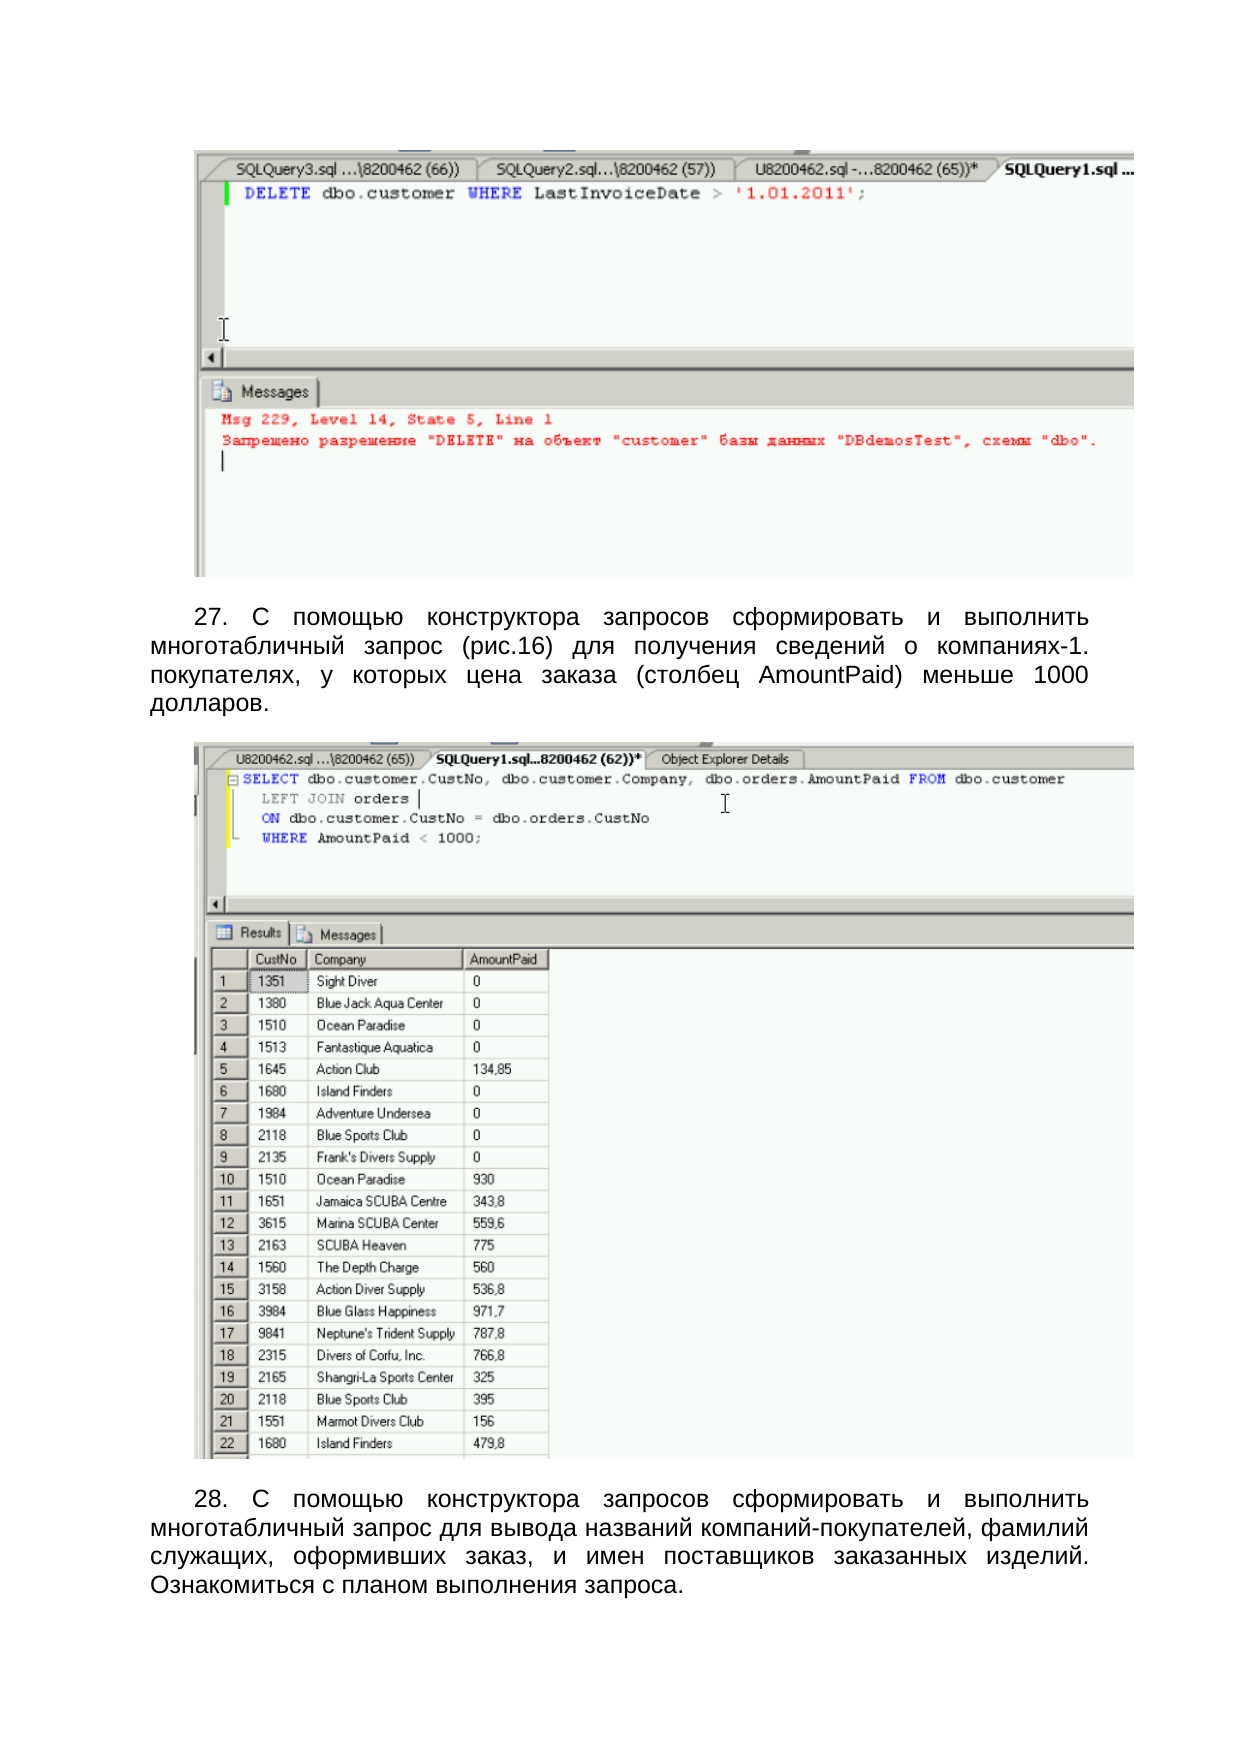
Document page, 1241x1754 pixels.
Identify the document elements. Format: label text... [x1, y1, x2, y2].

text 28. С помощью конструктора запросов сформировать и выполнить многотабличный запрос для вывода названий компаний-покупателей, фамилий служащих, оформивших заказ, и имен поставщиков заказанных изделий. Ознакомиться с планом выполнения запроса. [150, 1484, 1090, 1599]
picture [193, 150, 1134, 577]
text 27. С помощью конструктора запросов сформировать и выполнить многотабличный запрос (рис.16) для получения сведений о компаниях-1. покупателях, у которых цена заказа (столбец AmountPaid) меньше 1000 долларов. [150, 602, 1090, 717]
picture [193, 742, 1134, 1459]
